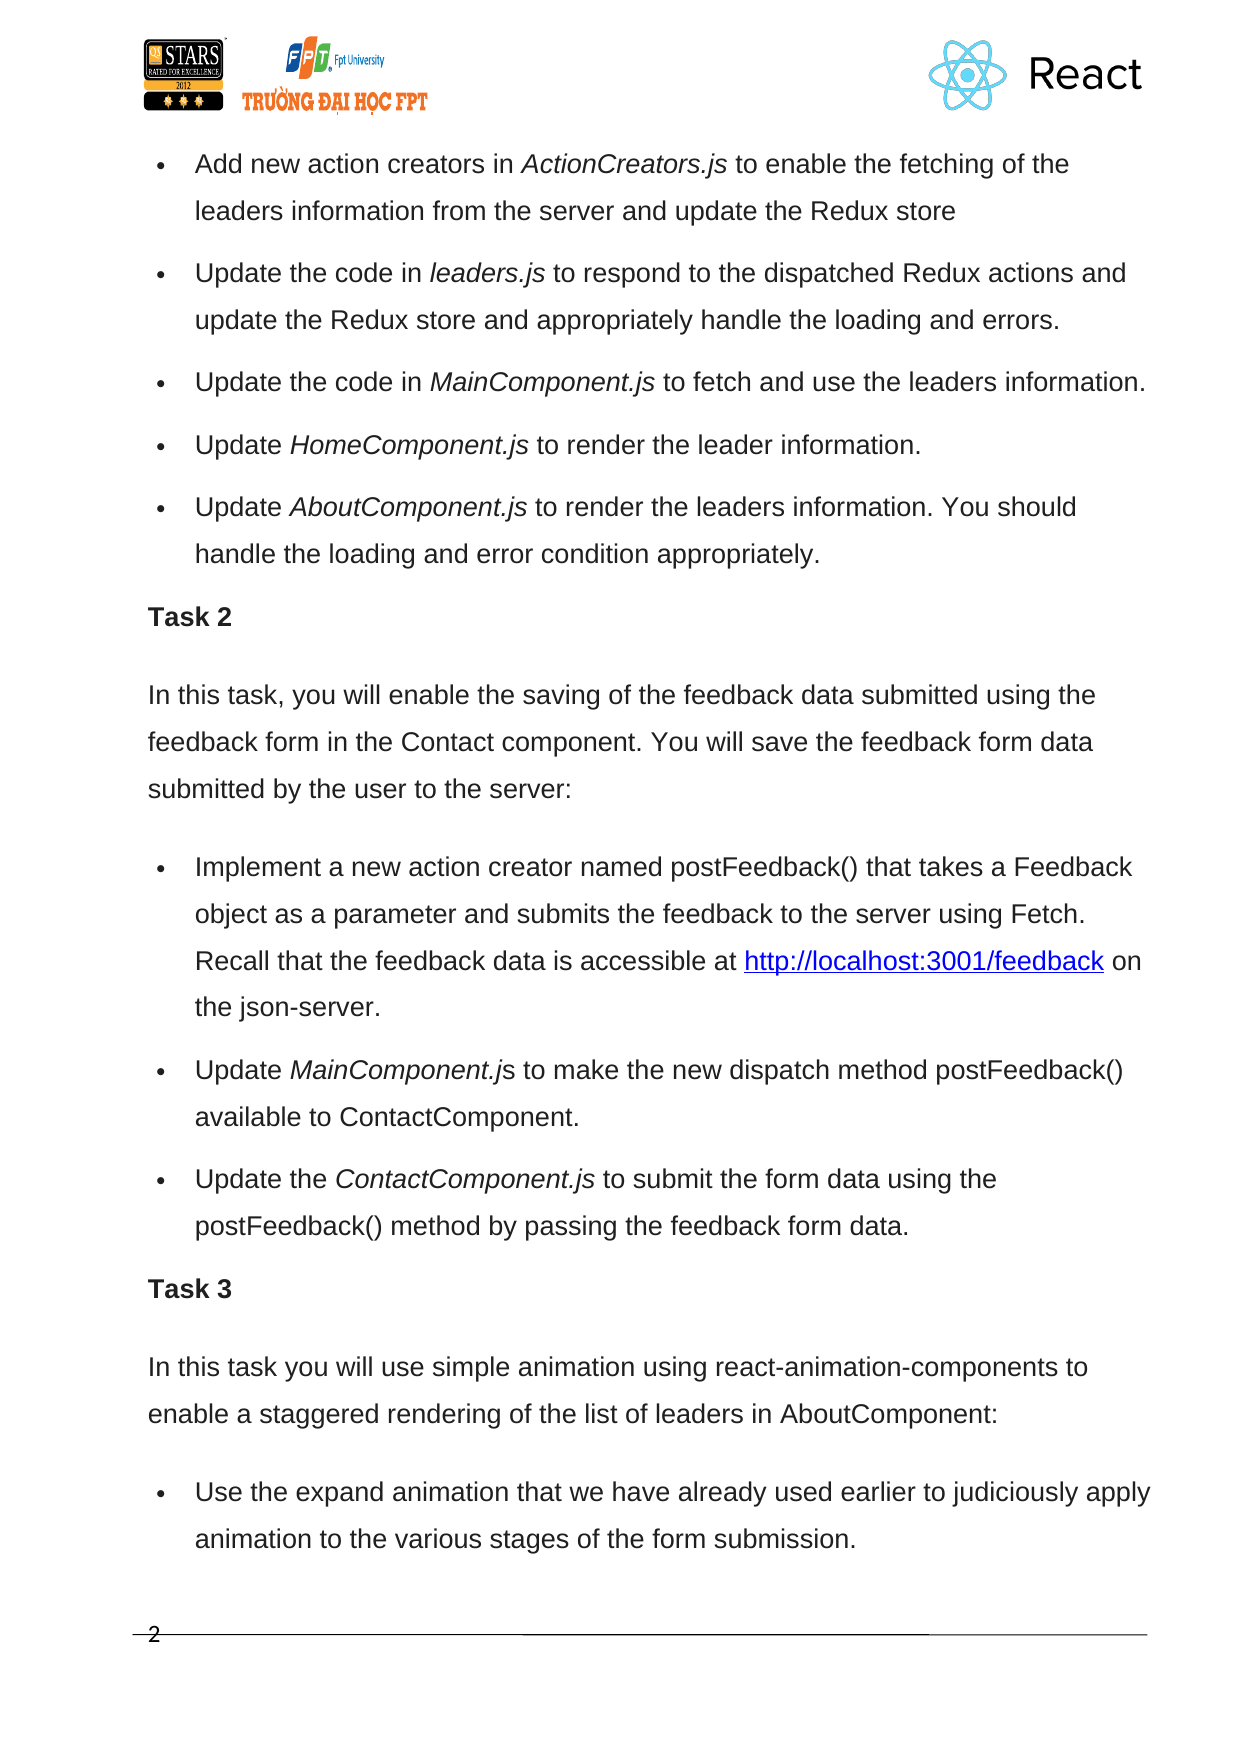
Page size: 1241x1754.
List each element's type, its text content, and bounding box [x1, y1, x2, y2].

picture [918, 40, 1176, 111]
list Update the ContactComponent.js to submit the form data using the postFeedback() method by passing the feedback form data. [157, 1163, 1152, 1241]
list Update the code in leaders.js to respond to the dispatched Redux actions and update the Redux store and appropriately handle the loading and errors. [157, 257, 1152, 335]
list Update AboutComponent.js to render the leaders information. You should handle the loading and error condition appropriately. [157, 491, 1152, 569]
list Use the expand animation that we have already used earlier to judiciously apply animation to the various stages of the form submission. [157, 1476, 1152, 1554]
text Task 2 [148, 601, 1152, 632]
list Update MainComponent.js to make the new dispatch method postFeedback() available to ContactComponent. [157, 1054, 1152, 1132]
text In this task, you will enable the saving of the feedback data submitted using the feedback form in the Contact component. You will save the feedback form data submitted by the user to the server: [148, 679, 1152, 804]
text Task 3 [148, 1273, 1152, 1304]
list Update HomeComponent.js to render the leader information. [157, 429, 1152, 460]
list Add new action creators in ActionCreators.js to enable the fetching of the leaders information from the server and update the Redux store [157, 148, 1152, 226]
list Implement a new action creator named postFeedback() that takes a Feedback object as a parameter and submits the feedback to the server using Fetch. Recall that the feedback data is accessible at http://localhost:3001/feedback on the json-server. [157, 851, 1152, 1023]
list Update the code in MainComponent.js to fetch and use the leaders information. [157, 366, 1152, 398]
text In this task you will use simple animation using react-animation-components to enable a staggered rendering of the list of leaders in AboutComponent: [148, 1351, 1152, 1429]
